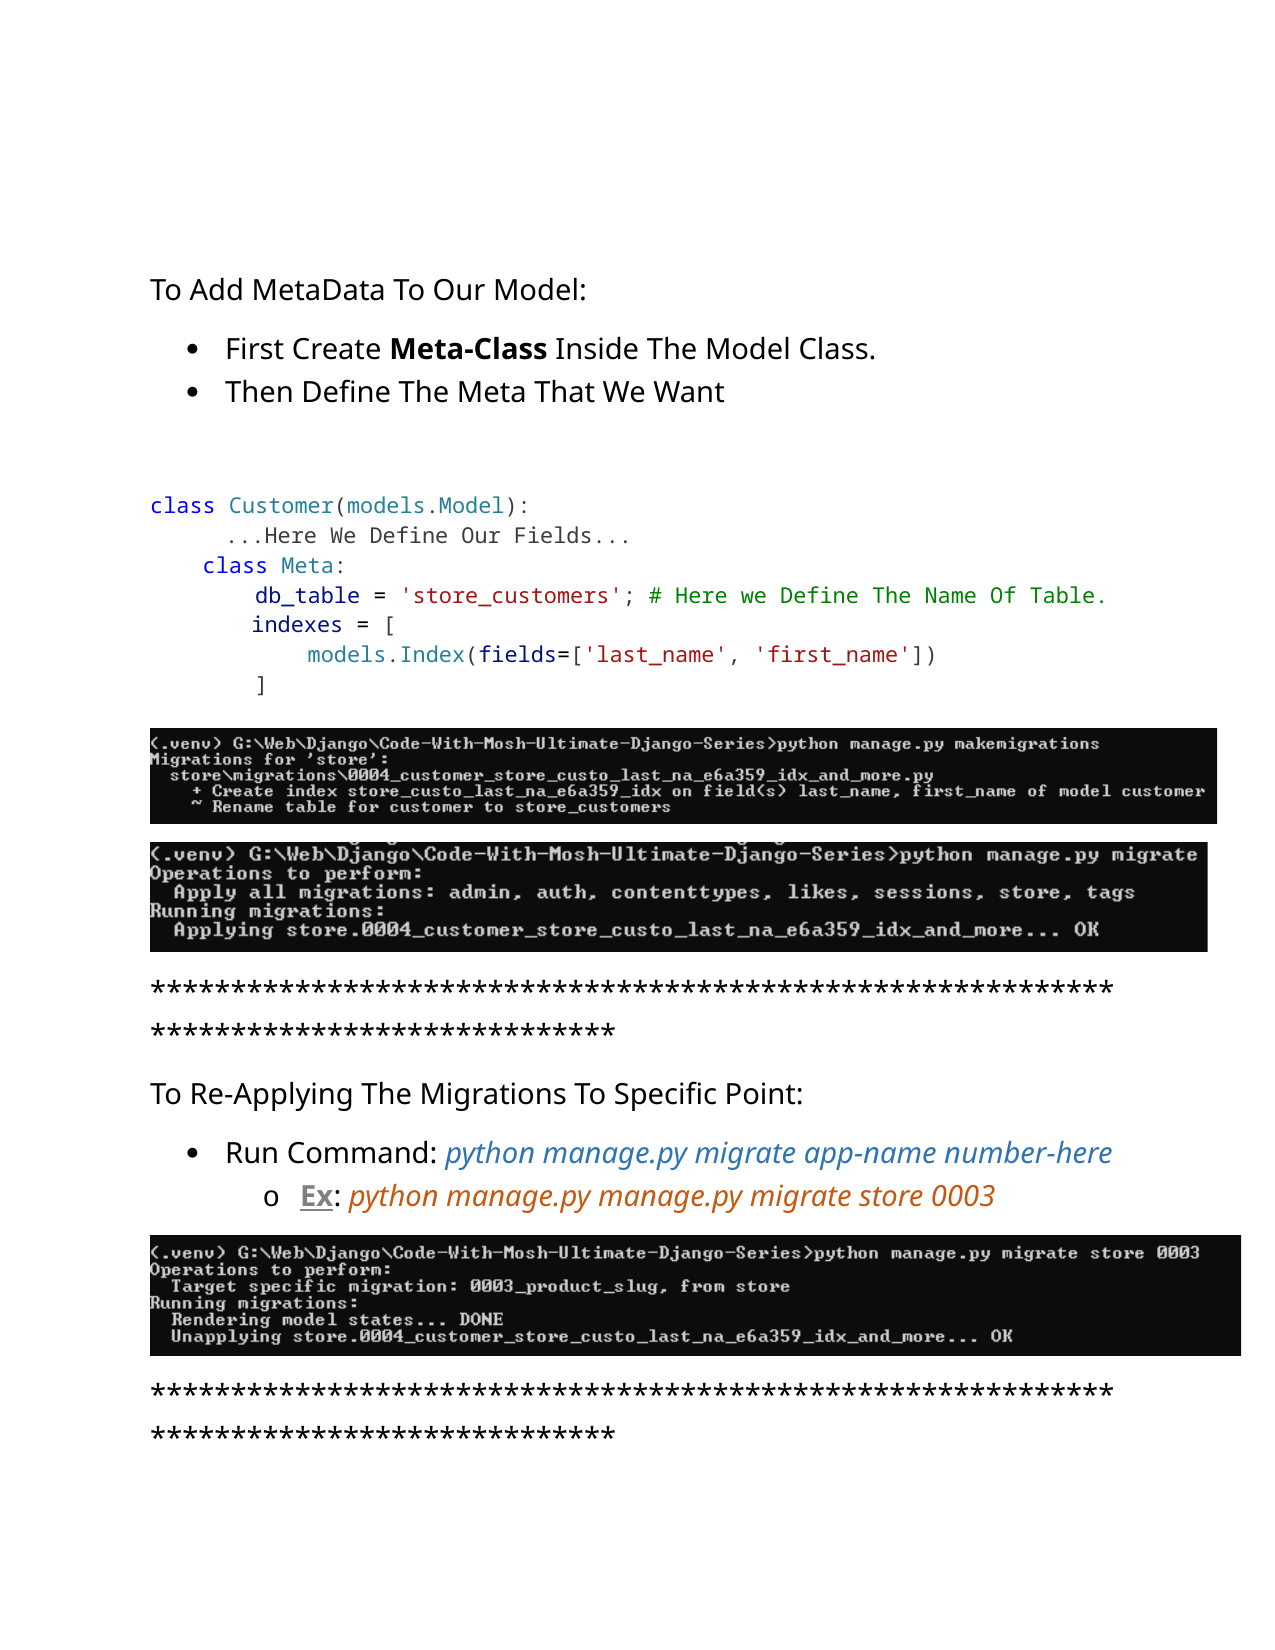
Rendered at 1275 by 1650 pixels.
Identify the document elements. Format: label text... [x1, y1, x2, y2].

list Ex: python manage.py manage.py migrate store 0003 [262, 1176, 1125, 1215]
list First Create Meta-Class Inside The Model Class. [187, 328, 1125, 368]
picture [150, 842, 1208, 952]
picture [150, 728, 1218, 824]
text ***************************************************************************************** [150, 1374, 1125, 1457]
text ***************************************************************************************** [150, 971, 1125, 1053]
text indexes = [ [150, 609, 1125, 639]
text To Re-Applying The Migrations To Specific Point: [150, 1073, 1125, 1113]
text ...Here We Define Our Fields... [150, 520, 1125, 550]
text db_table = 'store_customers'; # Here we Define The Name Of Table. [150, 579, 1125, 609]
picture [150, 1235, 1242, 1356]
text models.Index(fields=['last_name', 'first_name']) [150, 639, 1125, 669]
text class Customer(models.Model): [150, 490, 1125, 520]
list Run Command: python manage.py migrate app-name number-here [187, 1133, 1125, 1172]
text ] [150, 669, 1125, 699]
text To Add MetaData To Our Model: [150, 269, 1125, 309]
text class Meta: [150, 550, 1125, 579]
list Then Define The Meta That We Want [187, 371, 1125, 411]
